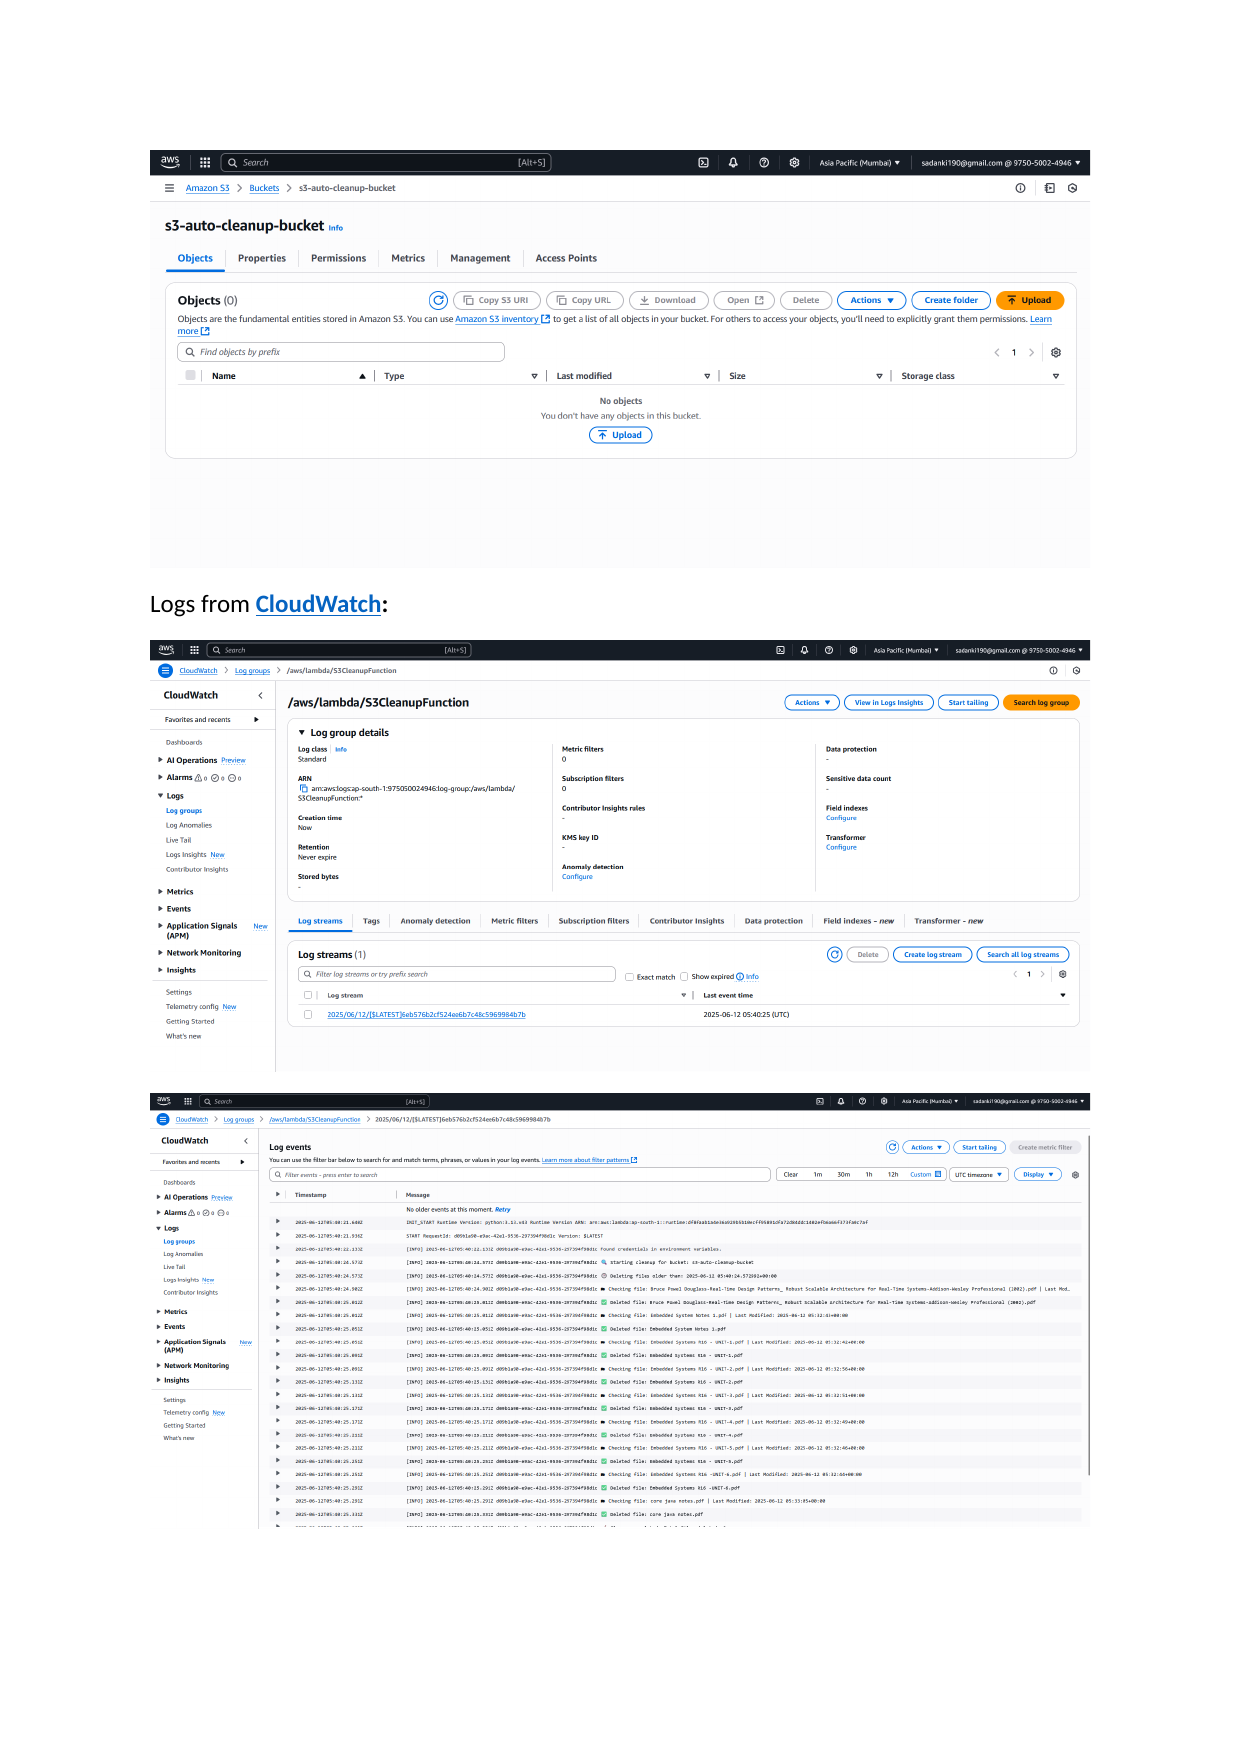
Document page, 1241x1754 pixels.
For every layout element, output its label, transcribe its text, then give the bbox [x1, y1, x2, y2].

picture [150, 1093, 1091, 1529]
text Logs from CloudWatch: [150, 588, 1090, 619]
picture [150, 150, 1091, 568]
picture [150, 640, 1091, 1072]
